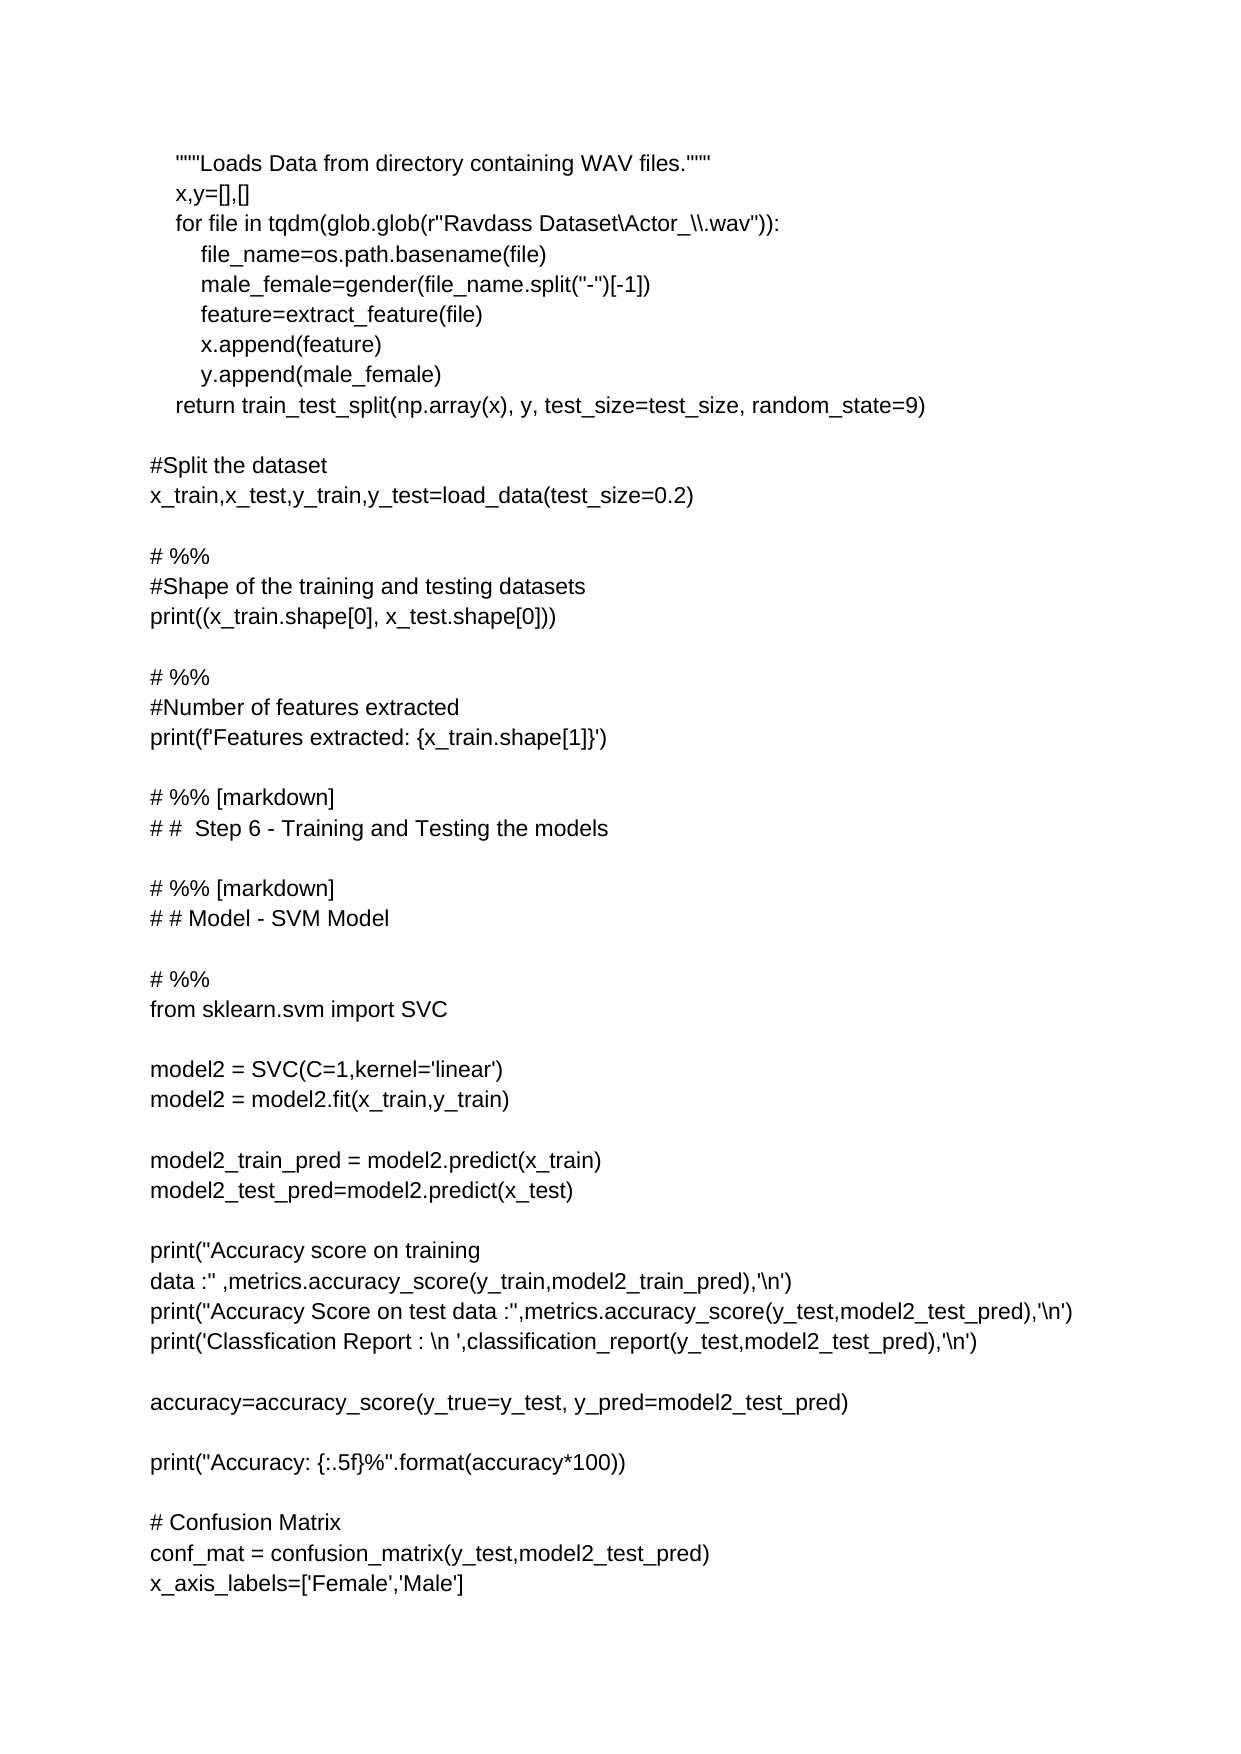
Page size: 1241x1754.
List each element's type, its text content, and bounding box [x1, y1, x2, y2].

text # %% [150, 663, 1090, 690]
text print(f'Features extracted: {x_train.shape[1]}') [150, 724, 1090, 750]
text model2_test_pred=model2.predict(x_test) [150, 1177, 1090, 1203]
text #Split the dataset [150, 452, 1090, 478]
text file_name=os.path.basename(file) [150, 241, 1090, 267]
text # Confusion Matrix [150, 1509, 1090, 1536]
text feature=extract_feature(file) [150, 301, 1090, 327]
text # %% [150, 543, 1090, 569]
text male_female=gender(file_name.split("-")[-1]) [150, 271, 1090, 297]
text print("Accuracy Score on test data :",metrics.accuracy_score(y_test,model2_test_pred),'\n') [150, 1298, 1090, 1324]
text from sklearn.svm import SVC [150, 996, 1090, 1022]
text print("Accuracy score on training data :" ,metrics.accuracy_score(y_train,model2_train_pred),'\n') [150, 1237, 1090, 1294]
text # %% [150, 966, 1090, 992]
text model2 = SVC(C=1,kernel='linear') [150, 1056, 1090, 1083]
text print((x_train.shape[0], x_test.shape[0])) [150, 603, 1090, 629]
text accuracy=accuracy_score(y_true=y_test, y_pred=model2_test_pred) [150, 1388, 1090, 1415]
text # # Step 6 - Training and Testing the models [150, 814, 1090, 841]
text x_axis_labels=['Female','Male'] [150, 1570, 1090, 1596]
text # # Model - SVM Model [150, 905, 1090, 932]
text # %% [markdown] [150, 784, 1090, 811]
text print("Accuracy: {:.5f}%".format(accuracy*100)) [150, 1449, 1090, 1475]
text # %% [markdown] [150, 875, 1090, 901]
text """Loads Data from directory containing WAV files.""" [150, 150, 1090, 176]
text conf_mat = confusion_matrix(y_test,model2_test_pred) [150, 1539, 1090, 1566]
text for file in tqdm(glob.glob(r"Ravdass Dataset\Actor_\\.wav")): [150, 210, 1090, 237]
text #Number of features extracted [150, 694, 1090, 720]
text model2_train_pred = model2.predict(x_train) [150, 1147, 1090, 1173]
text y.append(male_female) [150, 361, 1090, 388]
text x,y=[],[] [150, 180, 1090, 207]
text x_train,x_test,y_train,y_test=load_data(test_size=0.2) [150, 482, 1090, 509]
text x.append(feature) [150, 331, 1090, 358]
text model2 = model2.fit(x_train,y_train) [150, 1086, 1090, 1113]
text print('Classfication Report : \n ',classification_report(y_test,model2_test_pred),'\n') [150, 1328, 1090, 1354]
text return train_test_split(np.array(x), y, test_size=test_size, random_state=9) [150, 392, 1090, 418]
text #Shape of the training and testing datasets [150, 573, 1090, 599]
